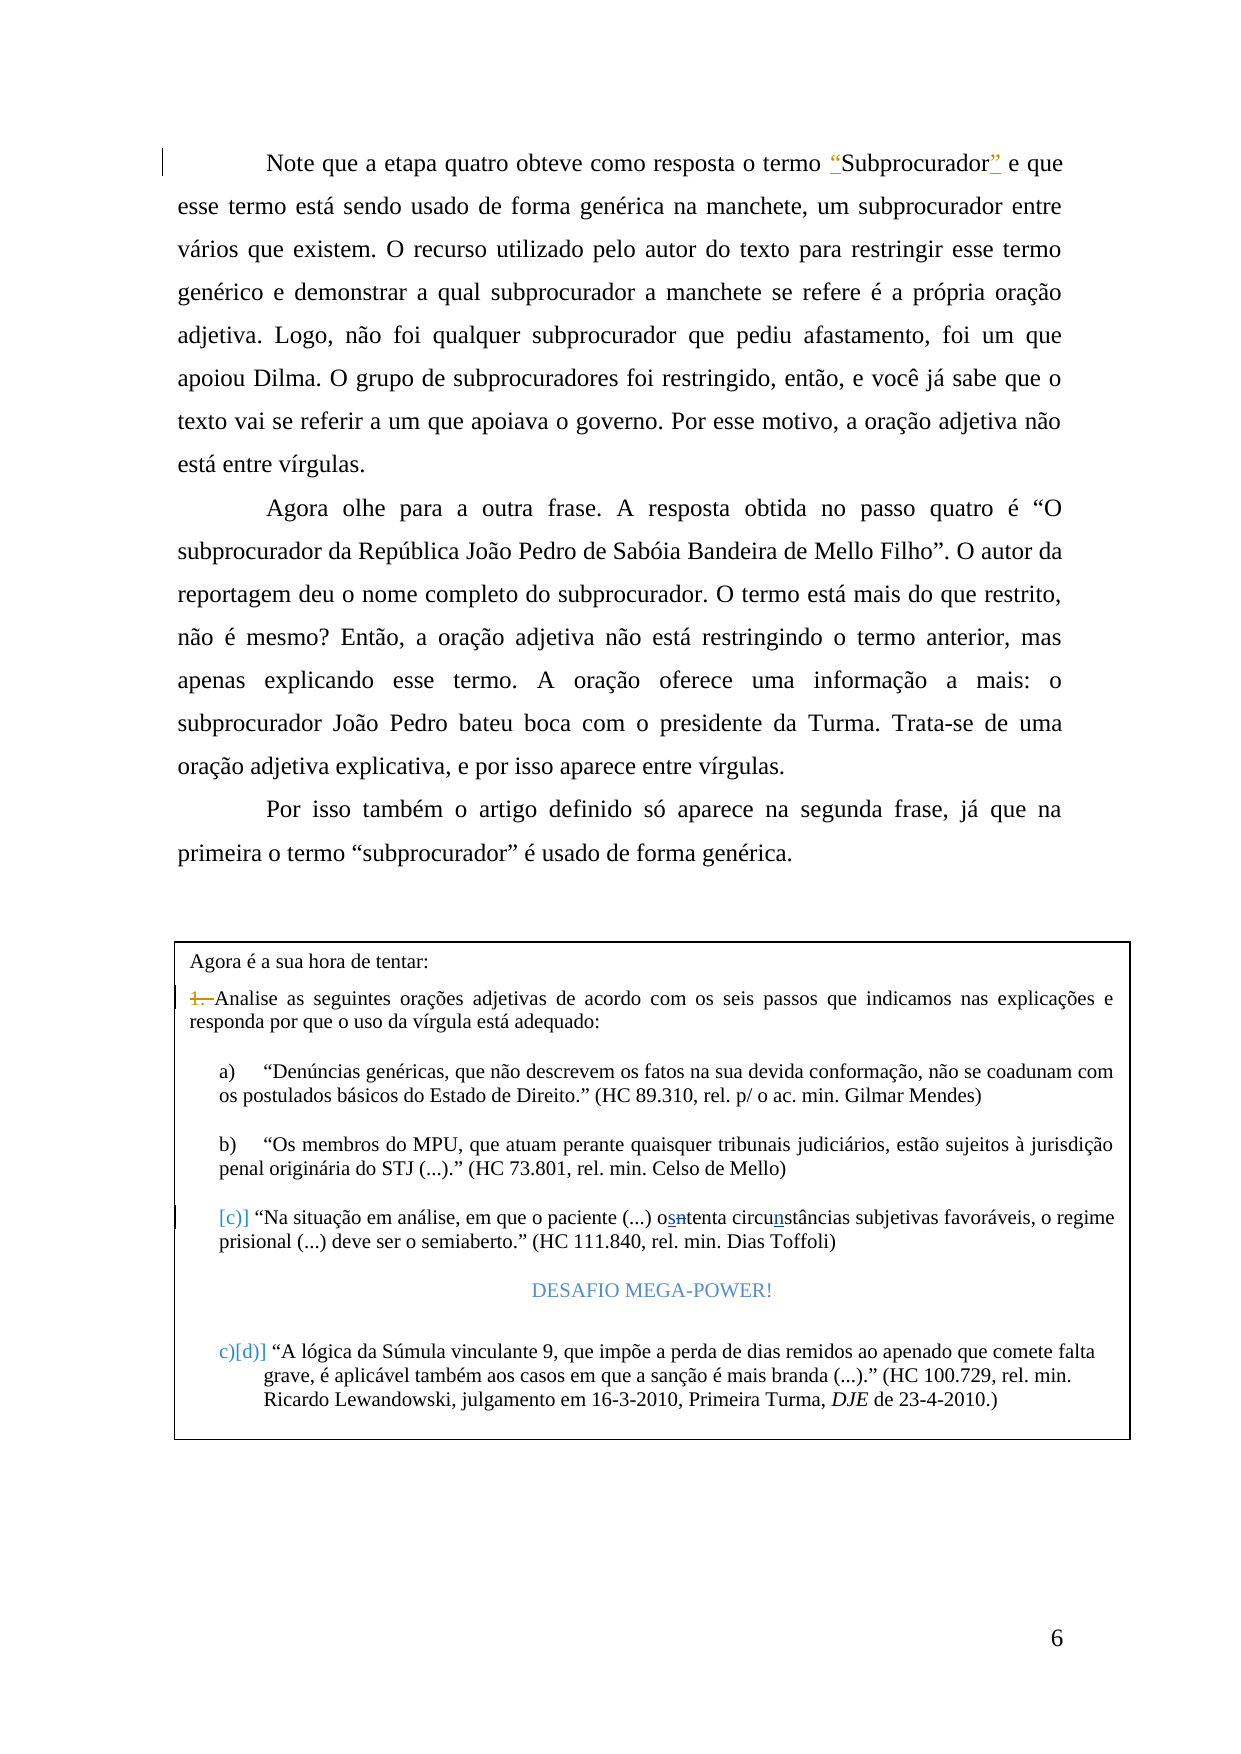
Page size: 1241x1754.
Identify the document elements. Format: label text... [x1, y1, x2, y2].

text Por isso também o artigo definido só aparece na segunda frase, já que na primeira o termo “subprocurador” é usado de forma genérica. [177, 794, 1063, 866]
text Note que a etapa quatro obteve como resposta o termo Subprocurador e que esse termo está sendo usado de forma genérica na manchete, um subprocurador entre vários que existem. O recurso utilizado pelo autor do texto para restringir esse termo genérico e demonstrar a qual subprocurador a manchete se refere é a própria oração adjetiva. Logo, não foi qualquer subprocurador que pediu afastamento, foi um que apoiou Dilma. O grupo de subprocuradores foi restringido, então, e você já sabe que o texto vai se referir a um que apoiava o governo. Por esse motivo, a oração adjetiva não está entre vírgulas. [177, 148, 1063, 478]
text Agora olhe para a outra frase. A resposta obtida no passo quatro é “O subprocurador da República João Pedro de Sabóia Bandeira de Mello Filho”. O autor da reportagem deu o nome completo do subprocurador. O termo está mais do que restrito, não é mesmo? Então, a oração adjetiva não está restringindo o termo anterior, mas apenas explicando esse termo. A oração oferece uma informação a mais: o subprocurador João Pedro bateu boca com o presidente da Turma. Trata-se de uma oração adjetiva explicativa, e por isso aparece entre vírgulas. [177, 493, 1063, 780]
